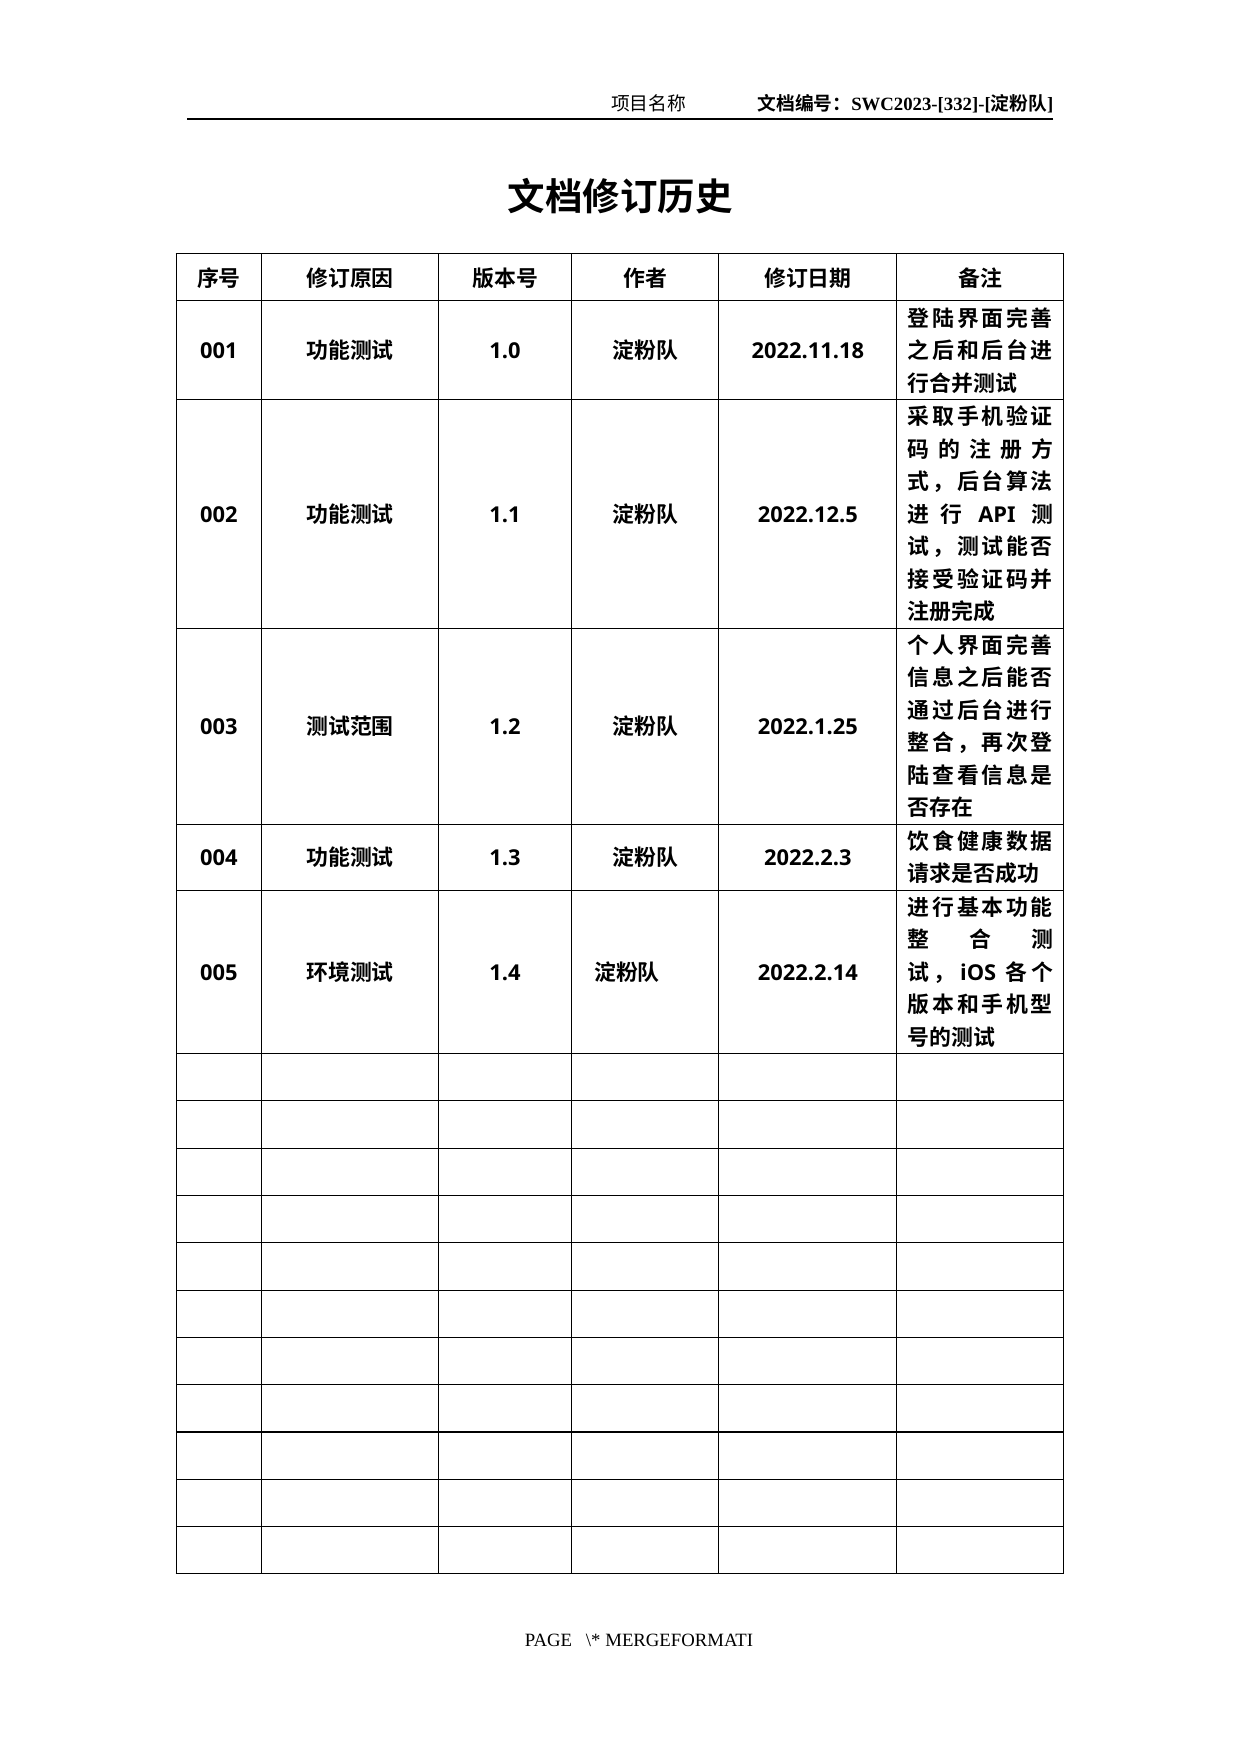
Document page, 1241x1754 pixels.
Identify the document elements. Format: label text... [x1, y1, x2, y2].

table_cell 淀粉队 [572, 400, 718, 627]
table_cell [439, 1101, 571, 1148]
table_cell [572, 1054, 718, 1100]
table_cell [262, 1338, 438, 1384]
table_cell [439, 1338, 571, 1384]
table_cell [262, 1054, 438, 1100]
table_cell 环境测试 [262, 891, 438, 1053]
table_cell 2022.12.5 [719, 400, 896, 627]
table_cell [897, 1054, 1063, 1100]
table_cell [897, 1527, 1063, 1573]
table_cell [177, 1338, 261, 1384]
table_cell [897, 1480, 1063, 1526]
table_cell [439, 1149, 571, 1195]
table_cell [439, 1243, 571, 1289]
table_cell 进行基本功能整合测试，iOS各个版本和手机型号的测试 [897, 891, 1063, 1053]
table_cell [897, 1196, 1063, 1242]
table_header 修订日期 [719, 254, 896, 300]
table_header 版本号 [439, 254, 571, 300]
table_cell [897, 1385, 1063, 1431]
table_cell [572, 1338, 718, 1384]
table_cell [439, 1433, 571, 1479]
table_cell [572, 1291, 718, 1337]
table_cell [262, 1101, 438, 1148]
table_header 修订原因 [262, 254, 438, 300]
table_cell [719, 1054, 896, 1100]
table_cell [177, 1101, 261, 1148]
table_cell [572, 1527, 718, 1573]
table_cell [572, 1385, 718, 1431]
table_cell [177, 1196, 261, 1242]
table_cell [719, 1196, 896, 1242]
table_cell [719, 1433, 896, 1479]
table_cell [897, 1433, 1063, 1479]
table_cell 淀粉队 [572, 301, 718, 399]
table_cell [262, 1291, 438, 1337]
table_cell 1.2 [439, 629, 571, 823]
table_cell 功能测试 [262, 825, 438, 889]
table_cell 2022.2.14 [719, 891, 896, 1053]
table_cell [177, 1527, 261, 1573]
table_cell [897, 1338, 1063, 1384]
table_cell 1.0 [439, 301, 571, 399]
table_cell 功能测试 [262, 400, 438, 627]
text 文档修订历史 [187, 162, 1053, 227]
table_cell 采取手机验证码的注册方式，后台算法进行API测试，测试能否接受验证码并注册完成 [897, 400, 1063, 627]
table_cell [897, 1291, 1063, 1337]
table_cell 1.4 [439, 891, 571, 1053]
table_cell 002 [177, 400, 261, 627]
table_cell [439, 1480, 571, 1526]
table_cell [439, 1385, 571, 1431]
table_cell [177, 1243, 261, 1289]
table_cell [572, 1196, 718, 1242]
table_cell 登陆界面完善之后和后台进行合并测试 [897, 301, 1063, 399]
table_cell 饮食健康数据请求是否成功 [897, 825, 1063, 889]
table_cell [897, 1101, 1063, 1148]
table_cell [262, 1385, 438, 1431]
table_cell [572, 1480, 718, 1526]
table_cell [719, 1338, 896, 1384]
table_cell [262, 1480, 438, 1526]
table_cell 功能测试 [262, 301, 438, 399]
table_cell [719, 1480, 896, 1526]
table_cell [719, 1527, 896, 1573]
table_cell 2022.1.25 [719, 629, 896, 823]
table_cell 淀粉队 [572, 629, 718, 823]
table_cell [719, 1385, 896, 1431]
table_cell [177, 1433, 261, 1479]
table_cell [262, 1243, 438, 1289]
table_cell [897, 1149, 1063, 1195]
table_cell 2022.2.3 [719, 825, 896, 889]
table_cell [439, 1527, 571, 1573]
table_cell 1.1 [439, 400, 571, 627]
table_cell [572, 1243, 718, 1289]
table_cell [719, 1101, 896, 1148]
table_cell 1.3 [439, 825, 571, 889]
table_cell [719, 1243, 896, 1289]
table_cell [177, 1480, 261, 1526]
table_cell [262, 1149, 438, 1195]
table_cell [719, 1149, 896, 1195]
table_cell 测试范围 [262, 629, 438, 823]
table_cell [262, 1433, 438, 1479]
table_cell [572, 1149, 718, 1195]
table_header 作者 [572, 254, 718, 300]
table_cell [719, 1291, 896, 1337]
table_cell [897, 1243, 1063, 1289]
table_cell [439, 1291, 571, 1337]
table_cell [262, 1196, 438, 1242]
table_cell 003 [177, 629, 261, 823]
table_cell [572, 1433, 718, 1479]
table_cell 淀粉队 [572, 891, 718, 1053]
table_cell [177, 1149, 261, 1195]
table_cell 淀粉队 [572, 825, 718, 889]
table_cell 001 [177, 301, 261, 399]
table_cell 个人界面完善信息之后能否通过后台进行整合，再次登陆查看信息是否存在 [897, 629, 1063, 823]
table_cell 2022.11.18 [719, 301, 896, 399]
table_cell [262, 1527, 438, 1573]
table_cell [439, 1196, 571, 1242]
table_cell [572, 1101, 718, 1148]
table_header 备注 [897, 254, 1063, 300]
table_cell [177, 1385, 261, 1431]
table_header 序号 [177, 254, 261, 300]
table_cell 005 [177, 891, 261, 1053]
table_cell [177, 1291, 261, 1337]
table_cell [177, 1054, 261, 1100]
table_cell 004 [177, 825, 261, 889]
table_cell [439, 1054, 571, 1100]
